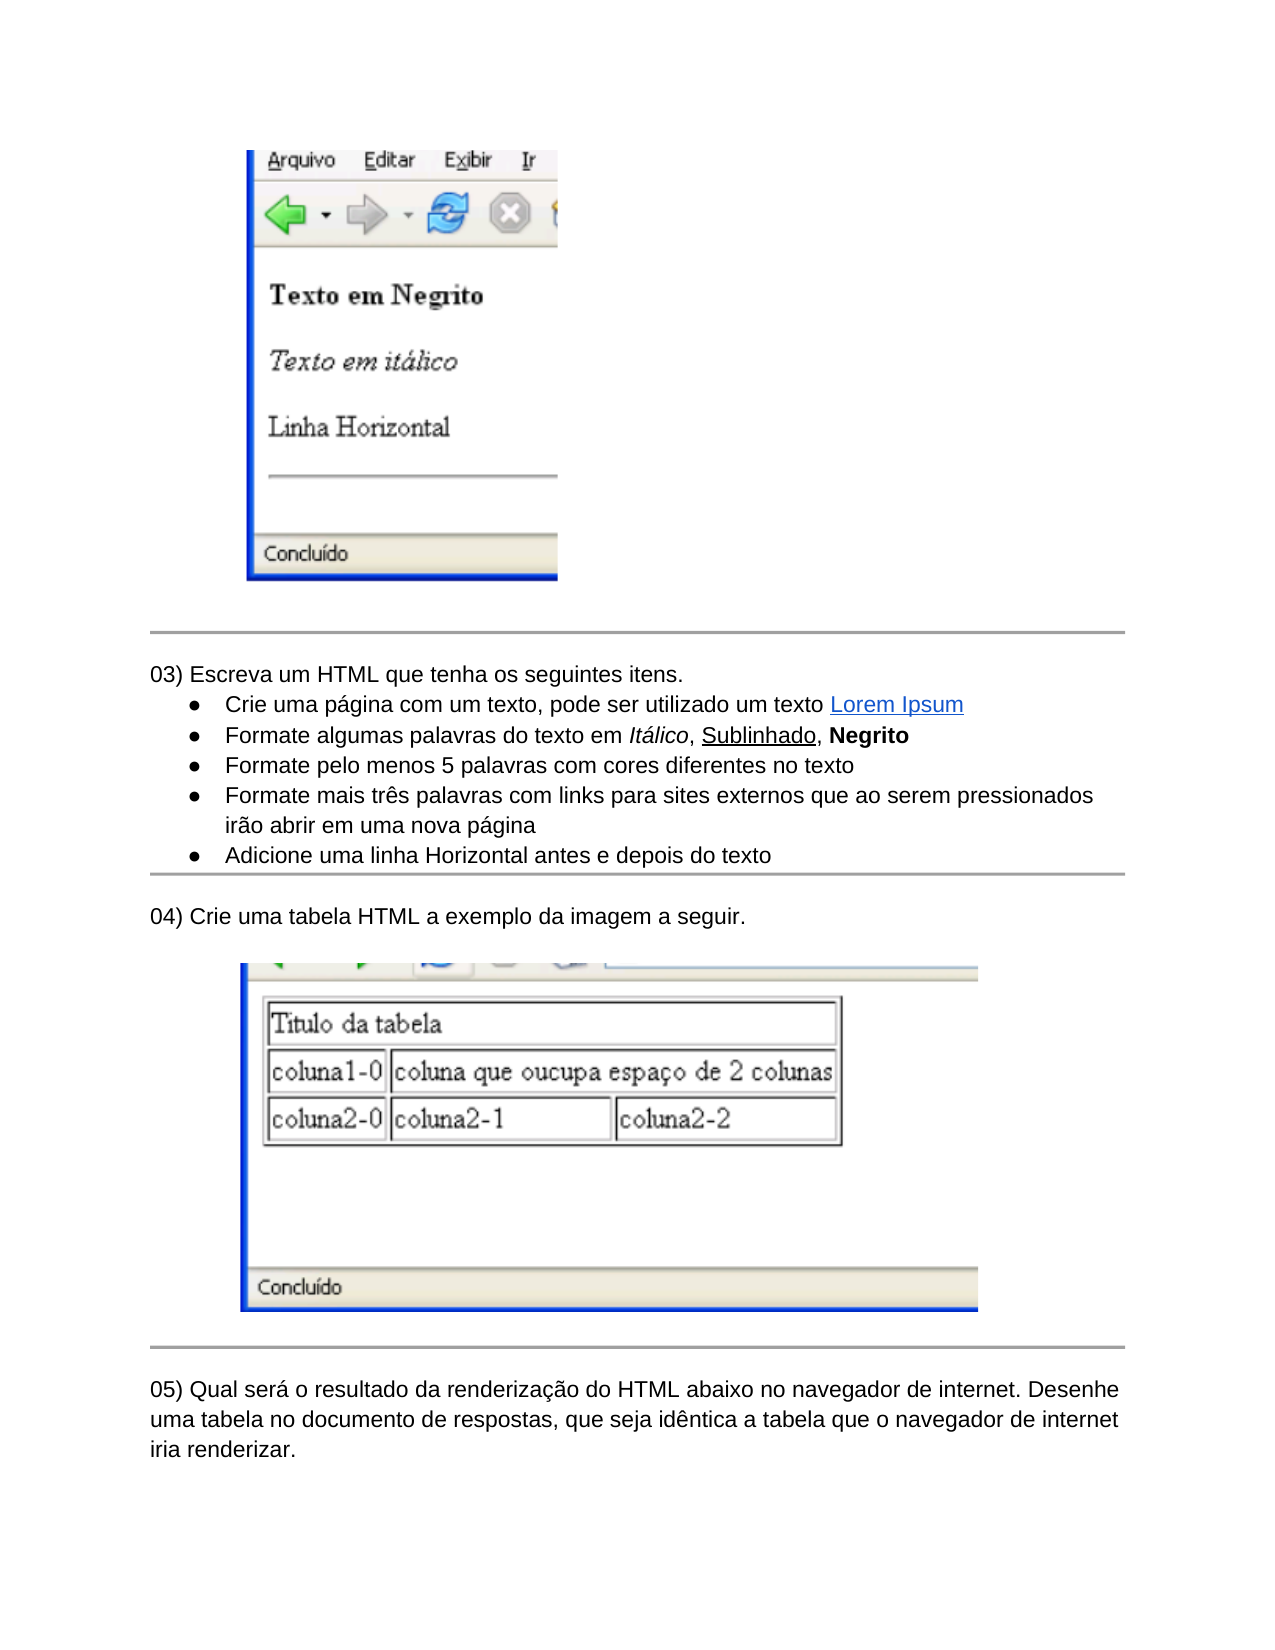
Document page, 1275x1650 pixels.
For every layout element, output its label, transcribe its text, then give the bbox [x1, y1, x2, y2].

list Adicione uma linha Horizontal antes e depois do texto [187, 842, 1125, 869]
text 05) Qual será o resultado da renderização do HTML abaixo no navegador de internet. Desenhe uma tabela no documento de respostas, que seja idêntica a tabela que o navegador de internet iria renderizar. [150, 1376, 1125, 1463]
text 03) Escreva um HTML que tenha os seguintes itens. [150, 661, 1125, 687]
picture [225, 150, 558, 597]
list Formate algumas palavras do texto em Itálico, Sublinhado, Negrito [187, 722, 1125, 748]
list Formate pelo menos 5 palavras com cores diferentes no texto [187, 752, 1125, 778]
picture [225, 963, 979, 1312]
list Formate mais três palavras com links para sites externos que ao serem pressionados irão abrir em uma nova página [187, 782, 1125, 838]
text 04) Crie uma tabela HTML a exemplo da imagem a seguir. [150, 903, 1125, 929]
list Crie uma página com um texto, pode ser utilizado um texto Lorem Ipsum [187, 691, 1125, 718]
